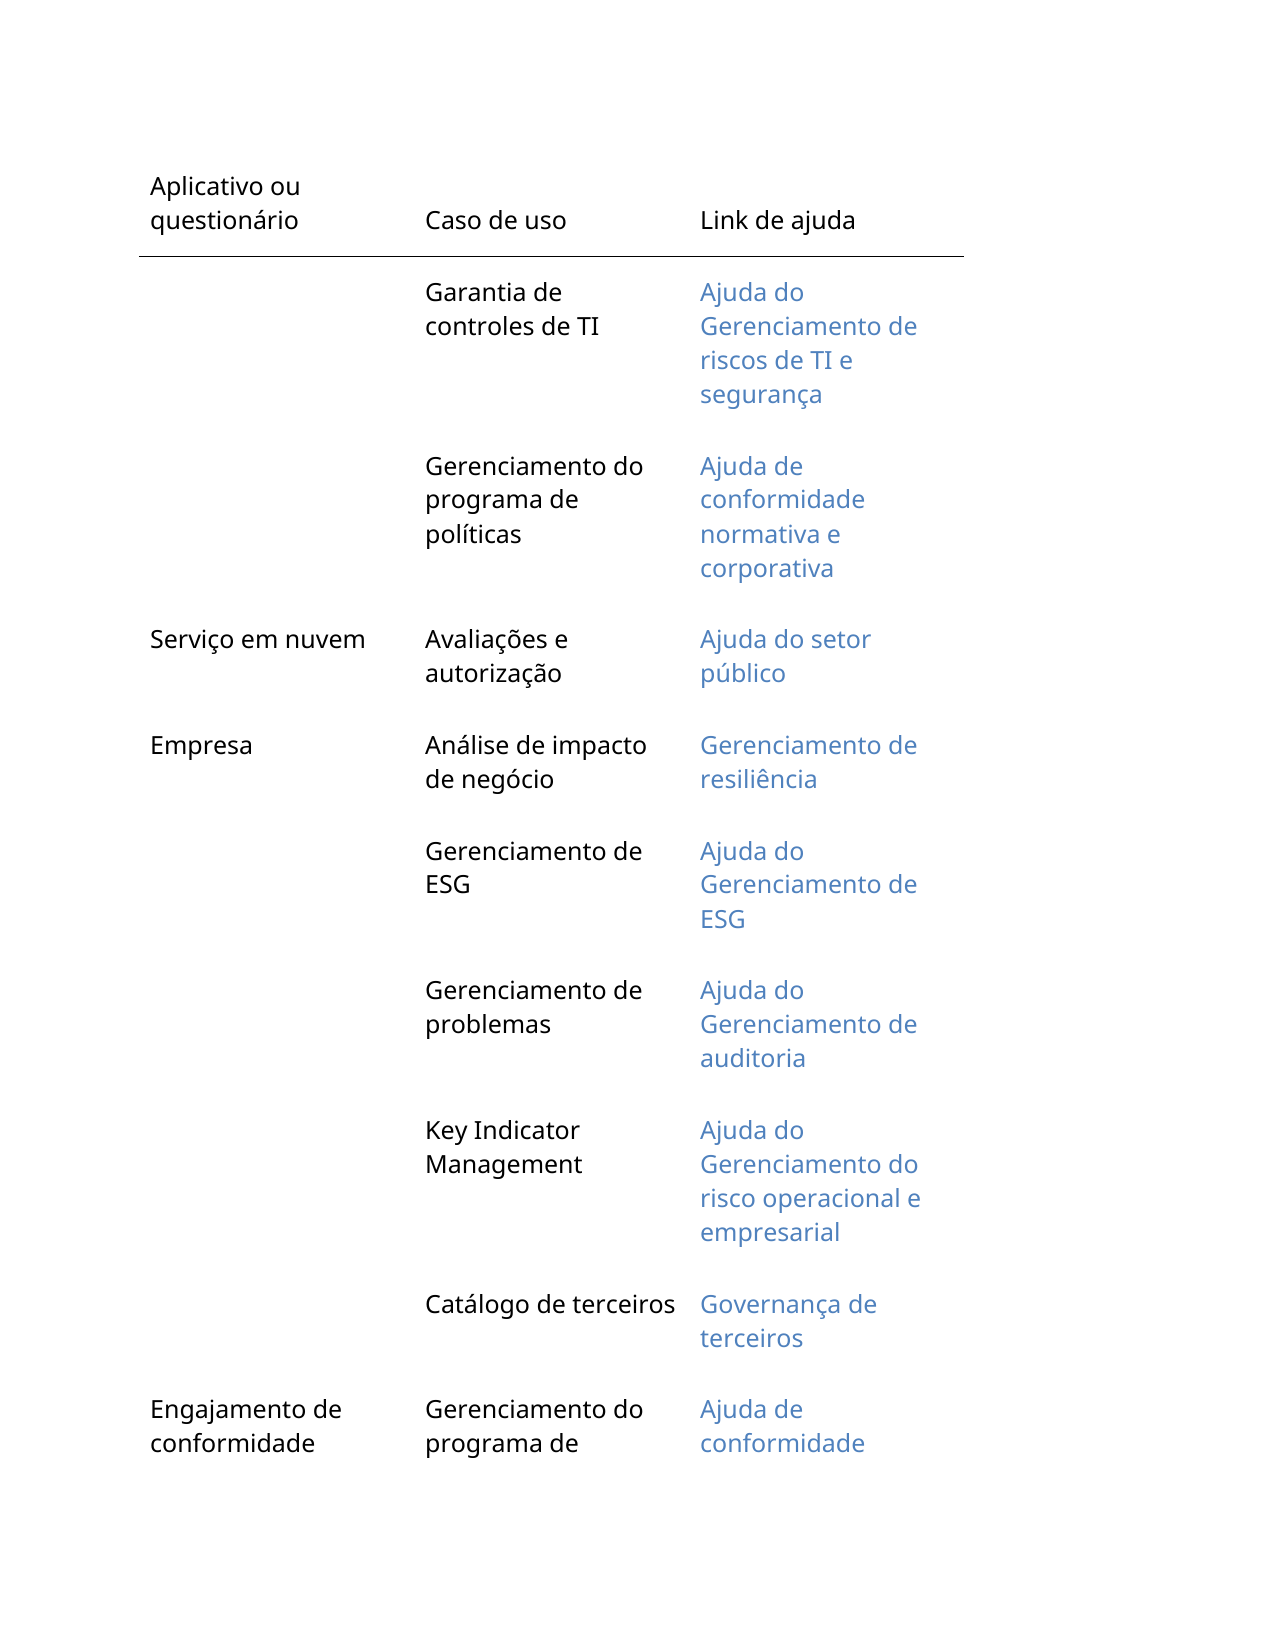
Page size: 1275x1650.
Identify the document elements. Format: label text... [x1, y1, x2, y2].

table_cell Análise de impacto de negócio [414, 709, 689, 814]
table_cell Gerenciamento de resiliência [689, 709, 964, 814]
table_cell Garantia de controles de TI [414, 257, 689, 429]
table_cell Key Indicator Management [414, 1094, 689, 1267]
table_cell Gerenciamento do programa de políticas [414, 429, 689, 603]
table_cell Engajamento de conformidade [139, 1373, 414, 1460]
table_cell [689, 1373, 964, 1460]
table_cell Ajuda do Gerenciamento de auditoria [689, 954, 964, 1094]
table_cell Governança de terceiros [689, 1268, 964, 1373]
table_header Caso de uso [414, 150, 689, 256]
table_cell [689, 429, 964, 603]
table_cell Empresa [139, 709, 414, 1373]
table_header Aplicativo ou questionário [139, 150, 414, 256]
table_cell Ajuda do setor público [689, 603, 964, 709]
table_cell Catálogo de terceiros [414, 1268, 689, 1373]
table_cell Ajuda do Gerenciamento de riscos de TI e segurança [689, 257, 964, 429]
table_cell Serviço em nuvem [139, 603, 414, 709]
table_cell Ajuda do Gerenciamento do risco operacional e empresarial [689, 1094, 964, 1267]
table_cell Avaliações e autorização [414, 603, 689, 709]
table_cell Gerenciamento de ESG [414, 814, 689, 954]
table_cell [414, 1373, 689, 1460]
table_header Link de ajuda [689, 150, 964, 256]
table_cell Ajuda do Gerenciamento de ESG [689, 814, 964, 954]
table_cell Gerenciamento de problemas [414, 954, 689, 1094]
